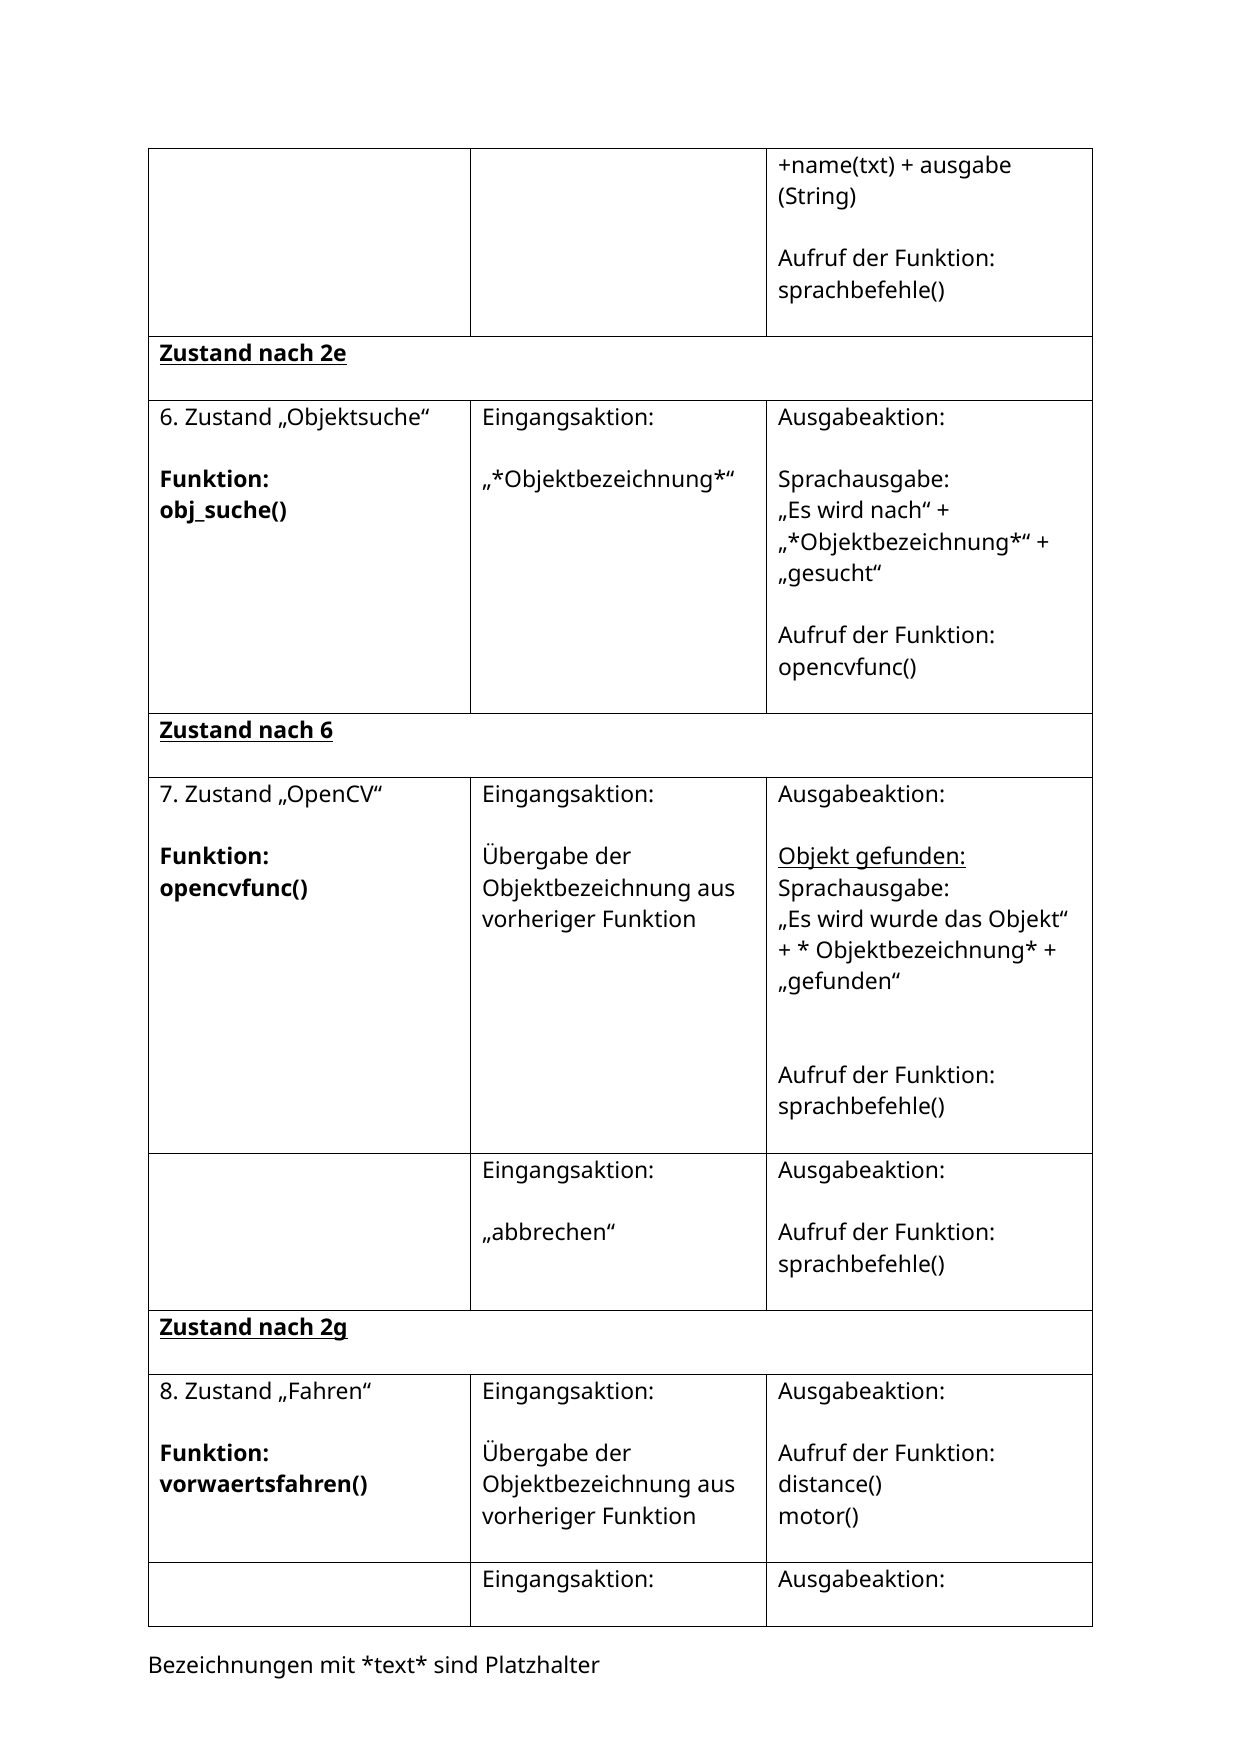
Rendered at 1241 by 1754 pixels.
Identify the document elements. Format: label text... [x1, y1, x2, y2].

table_cell 8. Zustand „Fahren“ Funktion: vorwaertsfahren() [149, 1375, 470, 1562]
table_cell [471, 149, 766, 336]
table_cell Eingangsaktion: Übergabe der Objektbezeichnung aus vorheriger Funktion [471, 1375, 766, 1562]
table_cell [149, 1563, 470, 1626]
table_cell Zustand nach 2e [149, 337, 1092, 400]
table_cell Eingangsaktion: „*Objektbezeichnung*“ [471, 401, 766, 713]
table_cell [149, 1154, 470, 1310]
table_cell Ausgabeaktion: Objekt gefunden: Sprachausgabe: „Es wird wurde das Objekt“ + * Objektbezeichnung* + „gefunden“ Aufruf der Funktion: sprachbefehle() [767, 778, 1092, 1153]
table_cell Zustand nach 6 [149, 714, 1092, 777]
table_cell Eingangsaktion: „abbrechen“ [471, 1154, 766, 1310]
table_cell 7. Zustand „OpenCV“ Funktion: opencvfunc() [149, 778, 470, 1153]
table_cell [767, 1563, 1092, 1626]
table_cell Ausgabeaktion: Sprachausgabe: „Es wird nach“ + „*Objektbezeichnung*“ + „gesucht“ Aufruf der Funktion: opencvfunc() [767, 401, 1092, 713]
table_cell Ausgabeaktion: Aufruf der Funktion: sprachbefehle() [767, 1154, 1092, 1310]
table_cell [471, 1563, 766, 1626]
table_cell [149, 149, 470, 336]
table_cell Zustand nach 2g [149, 1311, 1092, 1374]
table_cell Ausgabeaktion: Aufruf der Funktion: distance() motor() [767, 1375, 1092, 1562]
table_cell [767, 149, 1092, 336]
table_cell 6. Zustand „Objektsuche“ Funktion: obj_suche() [149, 401, 470, 713]
table_cell Eingangsaktion: Übergabe der Objektbezeichnung aus vorheriger Funktion [471, 778, 766, 1153]
